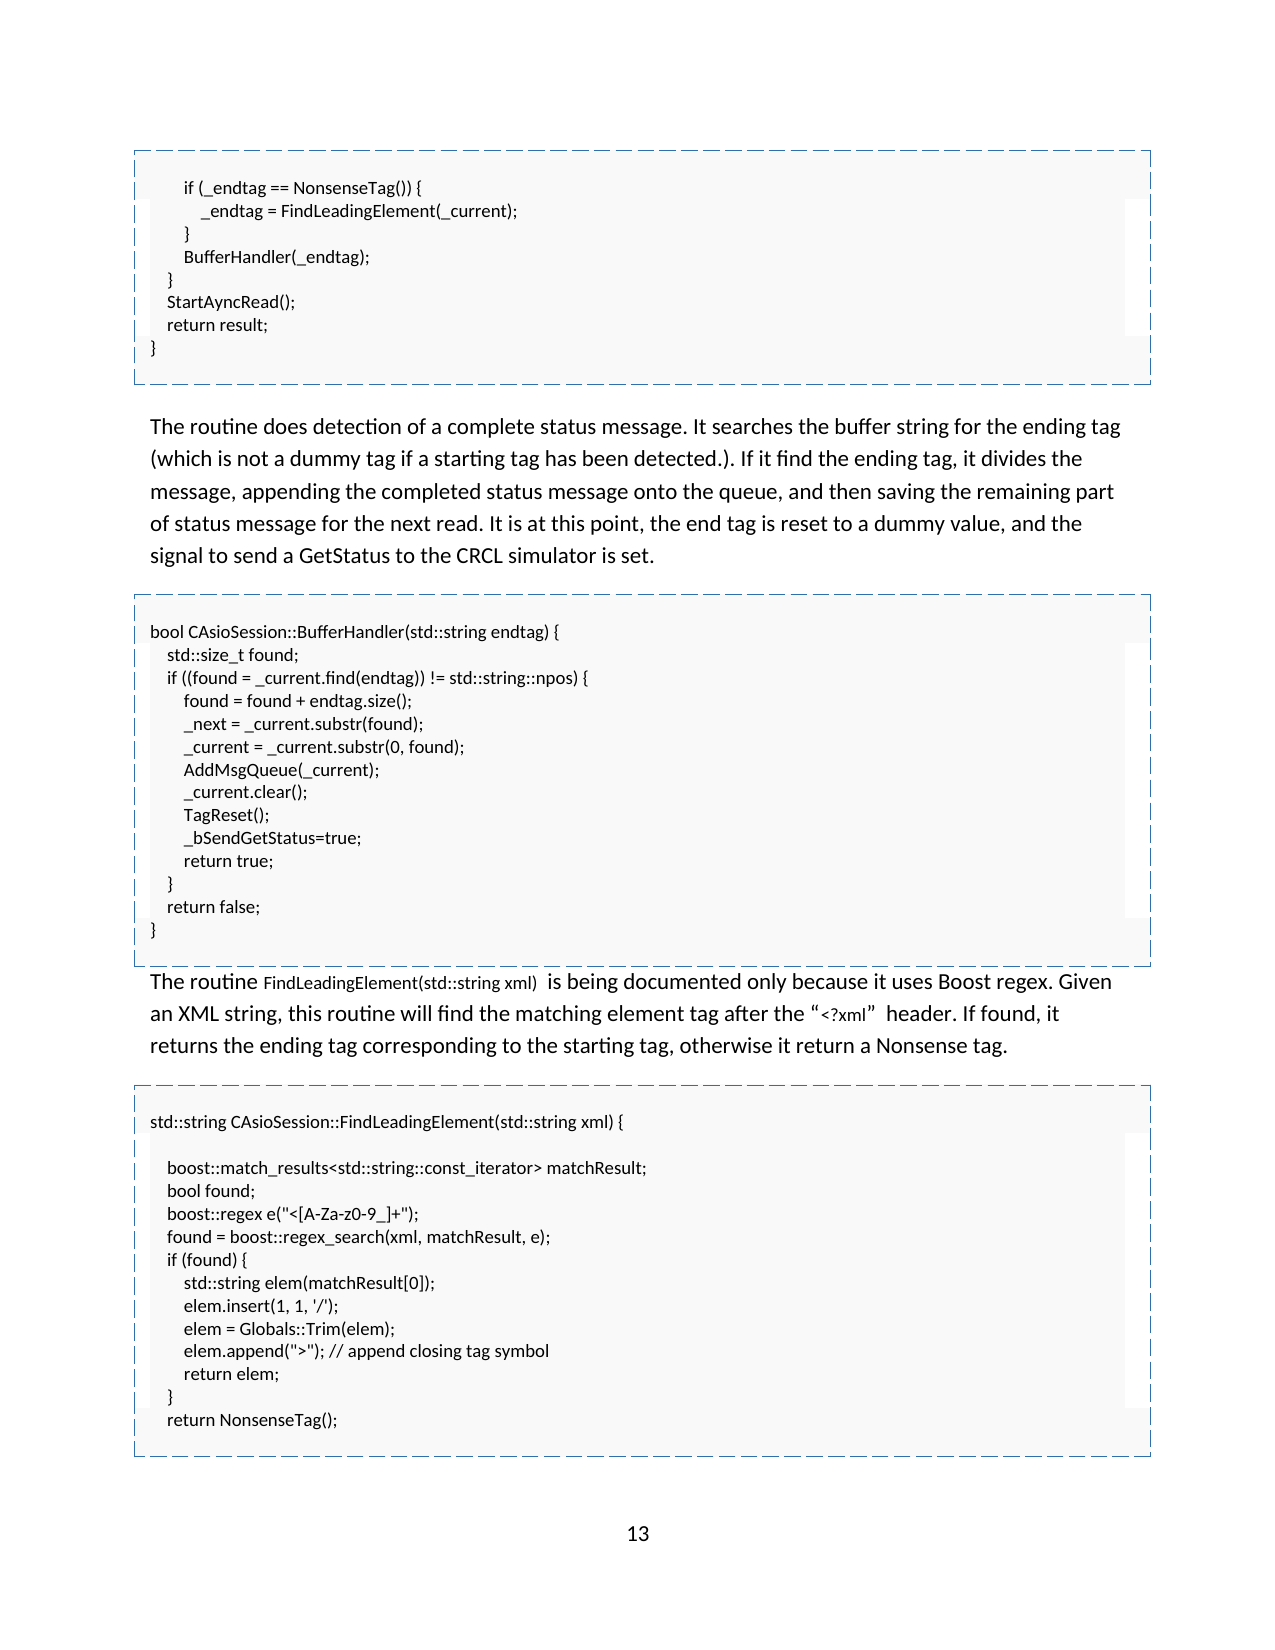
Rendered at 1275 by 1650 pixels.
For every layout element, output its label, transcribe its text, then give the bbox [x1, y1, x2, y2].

text } [134, 892, 1151, 967]
text elem.append(">"); // append closing tag symbol [150, 1340, 1125, 1363]
text StartAyncRead(); [150, 291, 1125, 310]
text AddMsgQueue(_current); [150, 758, 1125, 781]
text TagReset(); [150, 803, 1125, 826]
text if ((found = _current.find(endtag)) != std::string::npos) { [150, 666, 1125, 689]
text The routine FindLeadingElement(std::string xml) is being documented only because it uses Boost regex. Given an XML string, this routine will find the matching element tag after the “<?xml” header. If found, it returns the ending tag corresponding to the starting tag, otherwise it return a Nonsense tag. [150, 967, 1125, 1059]
text elem = Globals::Trim(elem); [150, 1317, 1125, 1340]
text The routine does detection of a complete status message. It searches the buffer string for the ending tag (which is not a dummy tag if a starting tag has been detected.). If it find the ending tag, it divides the message, appending the completed status message onto the queue, and then saving the remaining part of status message for the next read. It is at this point, the end tag is reset to a dummy value, and the signal to send a GetStatus to the CRCL simulator is set. [150, 412, 1125, 569]
text if (found) { [150, 1248, 1125, 1271]
text return true; [150, 849, 1125, 872]
text bool CAsioSession::BufferHandler(std::string endtag) { [134, 594, 1151, 643]
text found = boost::regex_search(xml, matchResult, e); [150, 1225, 1125, 1248]
text _current = _current.substr(0, found); [150, 735, 1125, 758]
text std::string CAsioSession::FindLeadingElement(std::string xml) { [134, 1084, 1151, 1133]
text } [150, 268, 1125, 291]
text if (_endtag == NonsenseTag()) { [134, 150, 1151, 199]
text return elem; [150, 1363, 1125, 1382]
text std::size_t found; [150, 643, 1125, 666]
text _endtag = FindLeadingElement(_current); [150, 199, 1125, 222]
text _next = _current.substr(found); [150, 712, 1125, 735]
text } [150, 222, 1125, 245]
text BufferHandler(_endtag); [150, 245, 1125, 268]
text return NonsenseTag(); [134, 1382, 1151, 1457]
text _current.clear(); [150, 781, 1125, 803]
text } [134, 310, 1151, 385]
text boost::regex e("<[A-Za-z0-9_]+"); [150, 1202, 1125, 1225]
text } [150, 872, 1125, 892]
text elem.insert(1, 1, '/'); [150, 1294, 1125, 1317]
text found = found + endtag.size(); [150, 689, 1125, 712]
text std::string elem(matchResult[0]); [150, 1271, 1125, 1294]
text bool found; [150, 1179, 1125, 1202]
text boost::match_results<std::string::const_iterator> matchResult; [150, 1156, 1125, 1179]
text _bSendGetStatus=true; [150, 826, 1125, 849]
